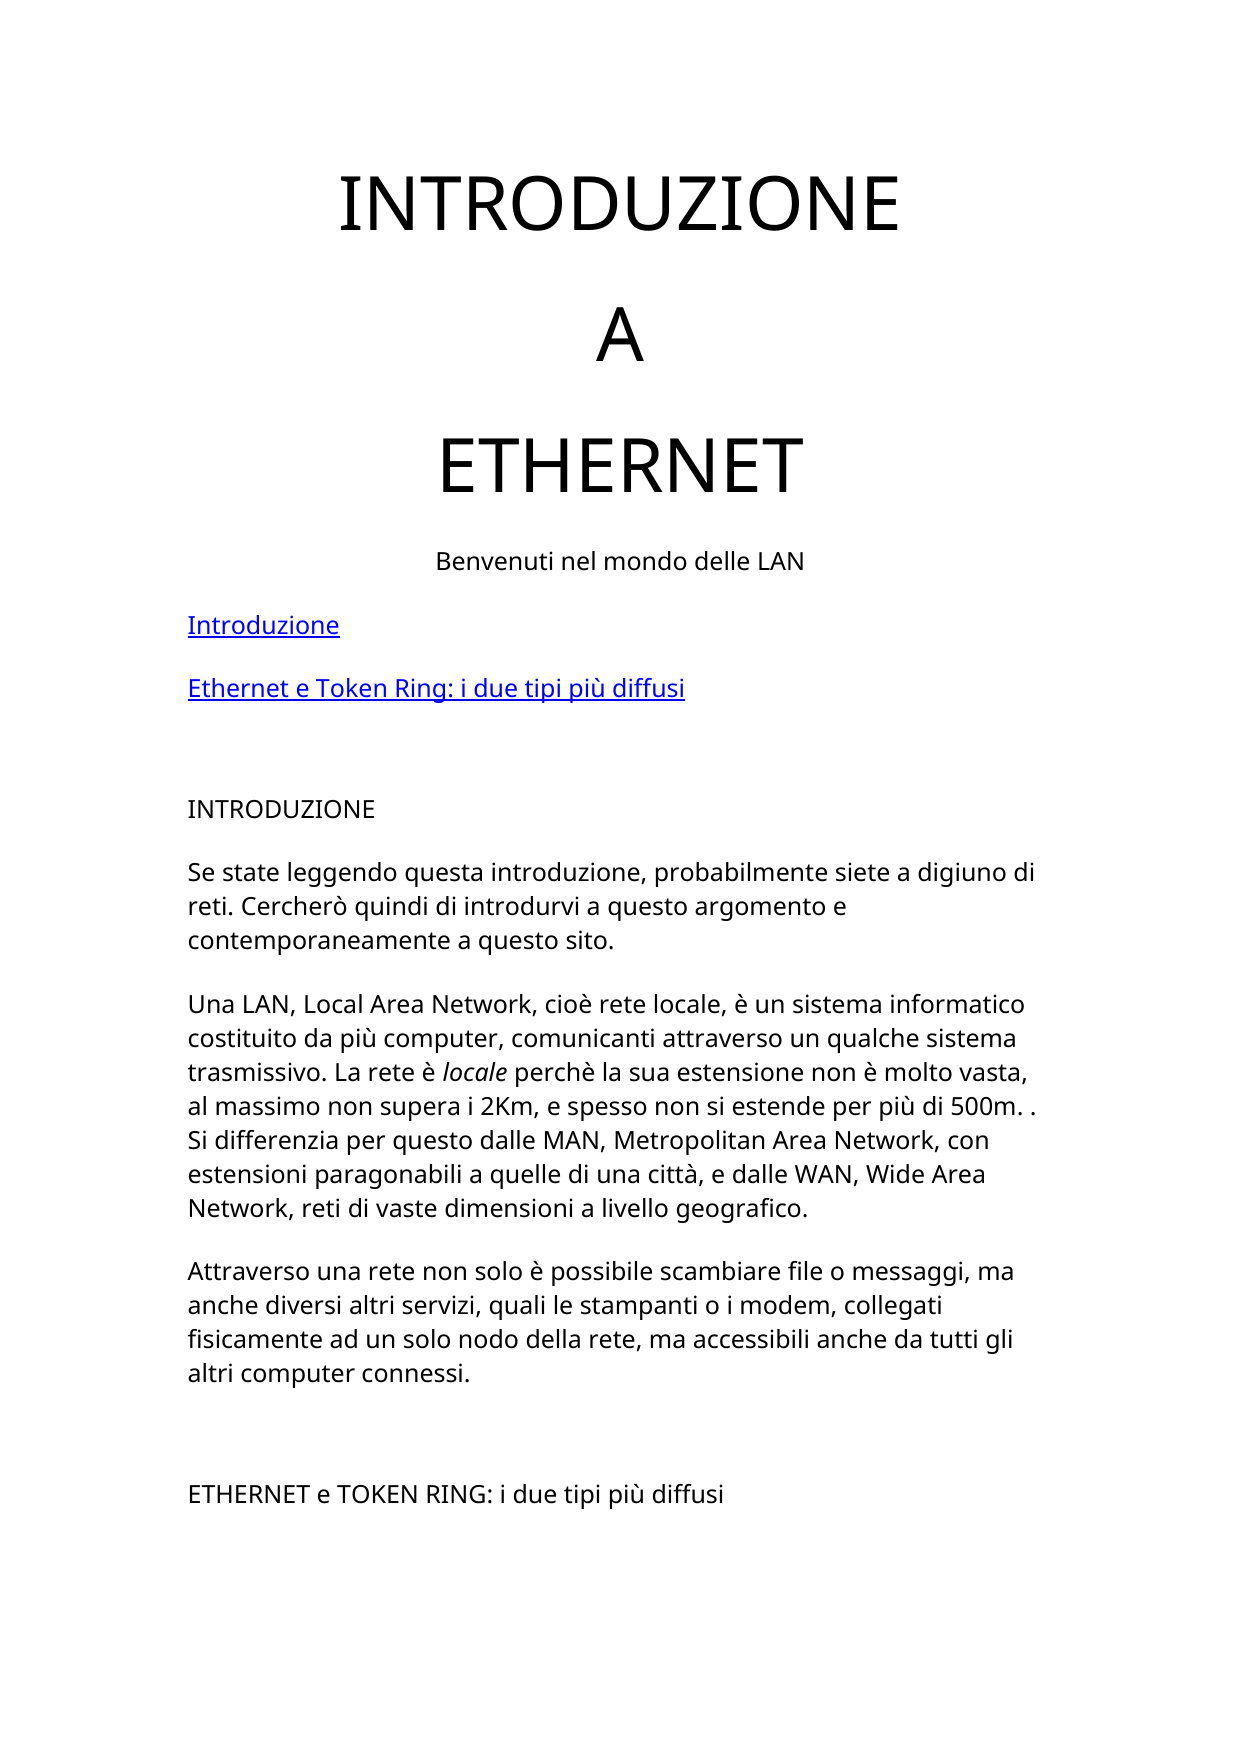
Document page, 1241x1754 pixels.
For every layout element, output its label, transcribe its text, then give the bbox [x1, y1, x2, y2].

text ETHERNET e TOKEN RING: i due tipi più diffusi [187, 1477, 1053, 1511]
text INTRODUZIONE [187, 150, 1053, 252]
text INTRODUZIONE [187, 792, 1053, 826]
text Se state leggendo questa introduzione, probabilmente siete a digiuno di reti. Cercherò quindi di introdurvi a questo argomento e contemporaneamente a questo sito. [187, 855, 1053, 957]
text ETHERNET [187, 413, 1053, 515]
text Una LAN, Local Area Network, cioè rete locale, è un sistema informatico costituito da più computer, comunicanti attraverso un qualche sistema trasmissivo. La rete è locale perchè la sua estensione non è molto vasta, al massimo non supera i 2Km, e spesso non si estende per più di 500m. . Si differenzia per questo dalle MAN, Metropolitan Area Network, con estensioni paragonabili a quelle di una città, e dalle WAN, Wide Area Network, reti di vaste dimensioni a livello geografico. [187, 986, 1053, 1225]
text A [187, 281, 1053, 383]
text Benvenuti nel mondo delle LAN [187, 544, 1053, 578]
text Ethernet e Token Ring: i due tipi più diffusi [187, 671, 1053, 704]
text Introduzione [187, 607, 1053, 641]
text Attraverso una rete non solo è possibile scambiare file o messaggi, ma anche diversi altri servizi, quali le stampanti o i modem, collegati fisicamente ad un solo nodo della rete, ma accessibili anche da tutti gli altri computer connessi. [187, 1254, 1053, 1390]
